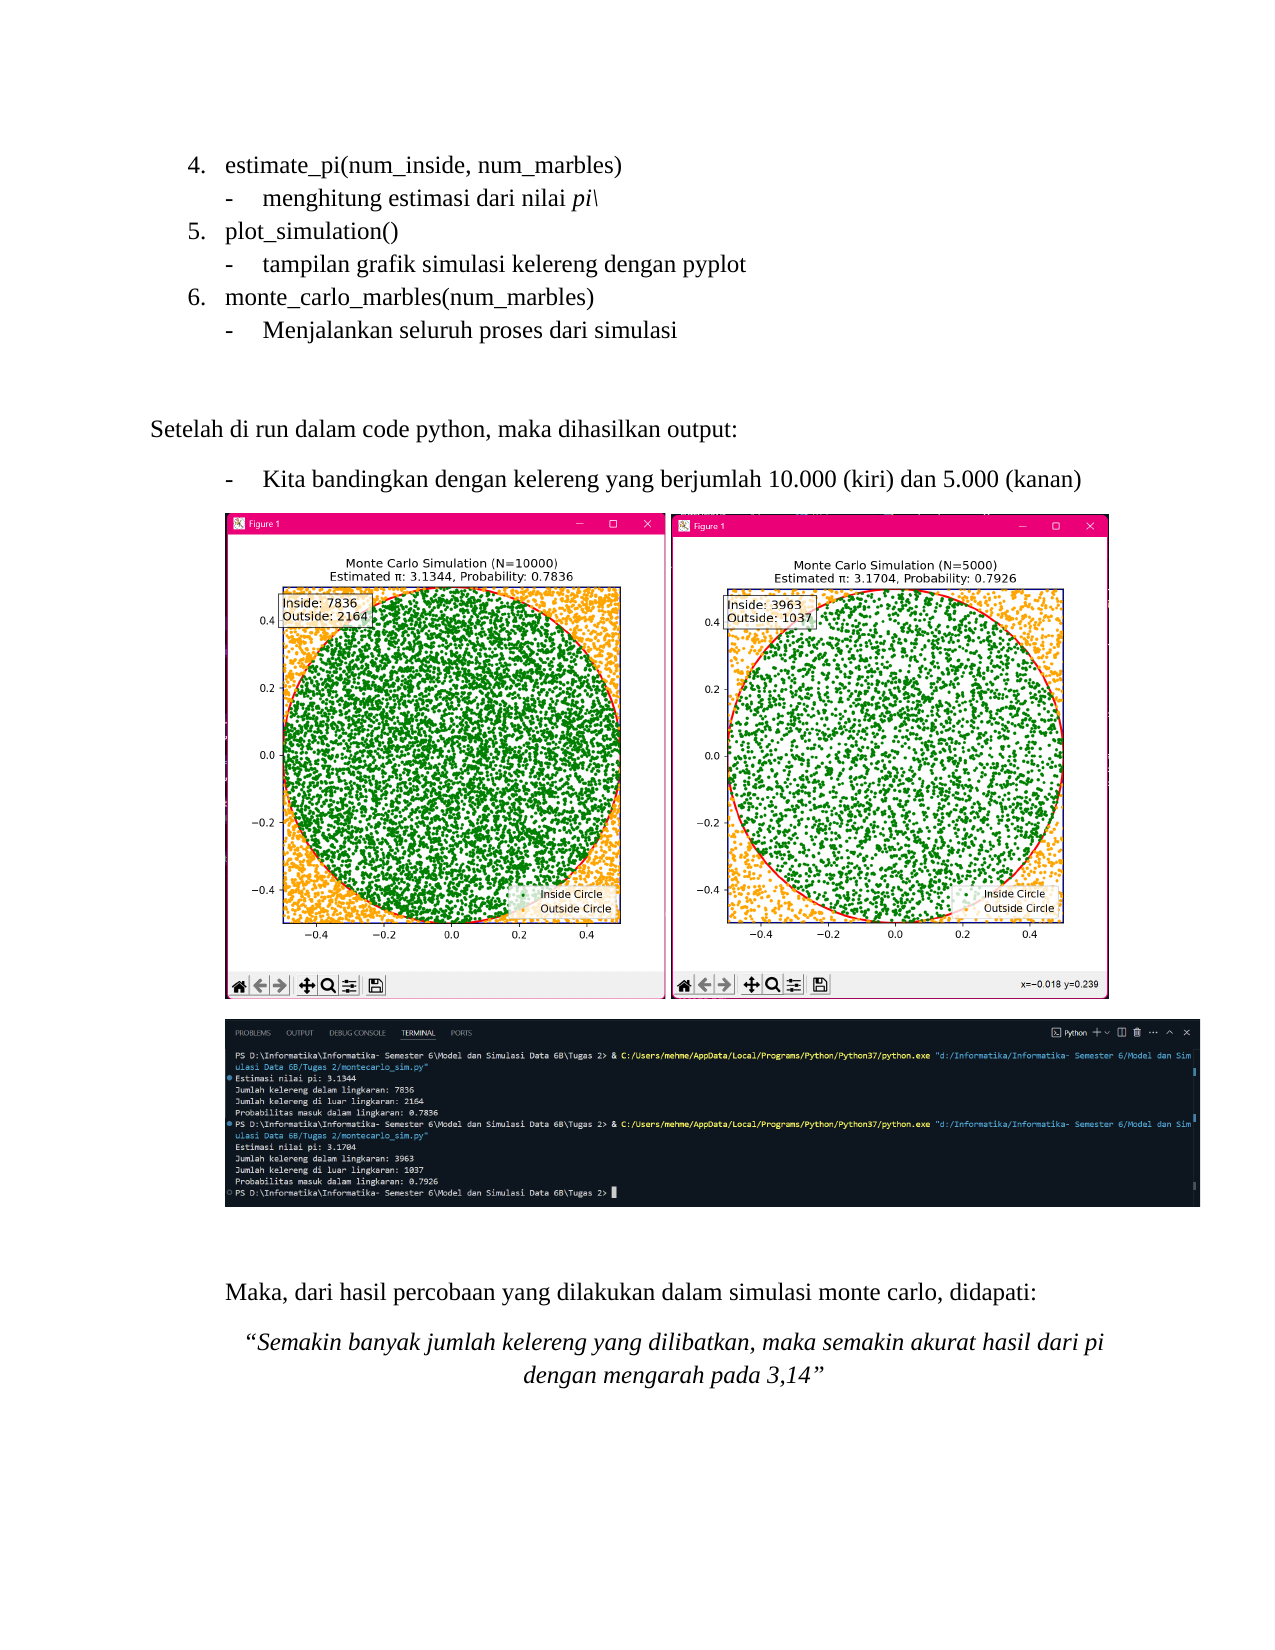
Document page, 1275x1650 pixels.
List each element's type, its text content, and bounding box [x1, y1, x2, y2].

list tampilan grafik simulasi kelereng dengan pyplot [225, 249, 1125, 278]
list Menjalankan seluruh proses dari simulasi [225, 315, 1125, 344]
picture [671, 514, 1109, 999]
text Setelah di run dalam code python, maka dihasilkan output: [150, 414, 1125, 443]
list Kita bandingkan dengan kelereng yang berjumlah 10.000 (kiri) dan 5.000 (kanan) [225, 464, 1125, 493]
text Maka, dari hasil percobaan yang dilakukan dalam simulasi monte carlo, didapati: [150, 1277, 1125, 1306]
list plot_simulation() [187, 216, 1125, 245]
picture [225, 1019, 1200, 1207]
list menghitung estimasi dari nilai pi\ [225, 183, 1125, 212]
list monte_carlo_marbles(num_marbles) [187, 282, 1125, 311]
picture [225, 513, 666, 999]
text “Semakin banyak jumlah kelereng yang dilibatkan, maka semakin akurat hasil dari pi dengan mengarah pada 3,14” [225, 1327, 1125, 1389]
list estimate_pi(num_inside, num_marbles) [187, 150, 1125, 179]
